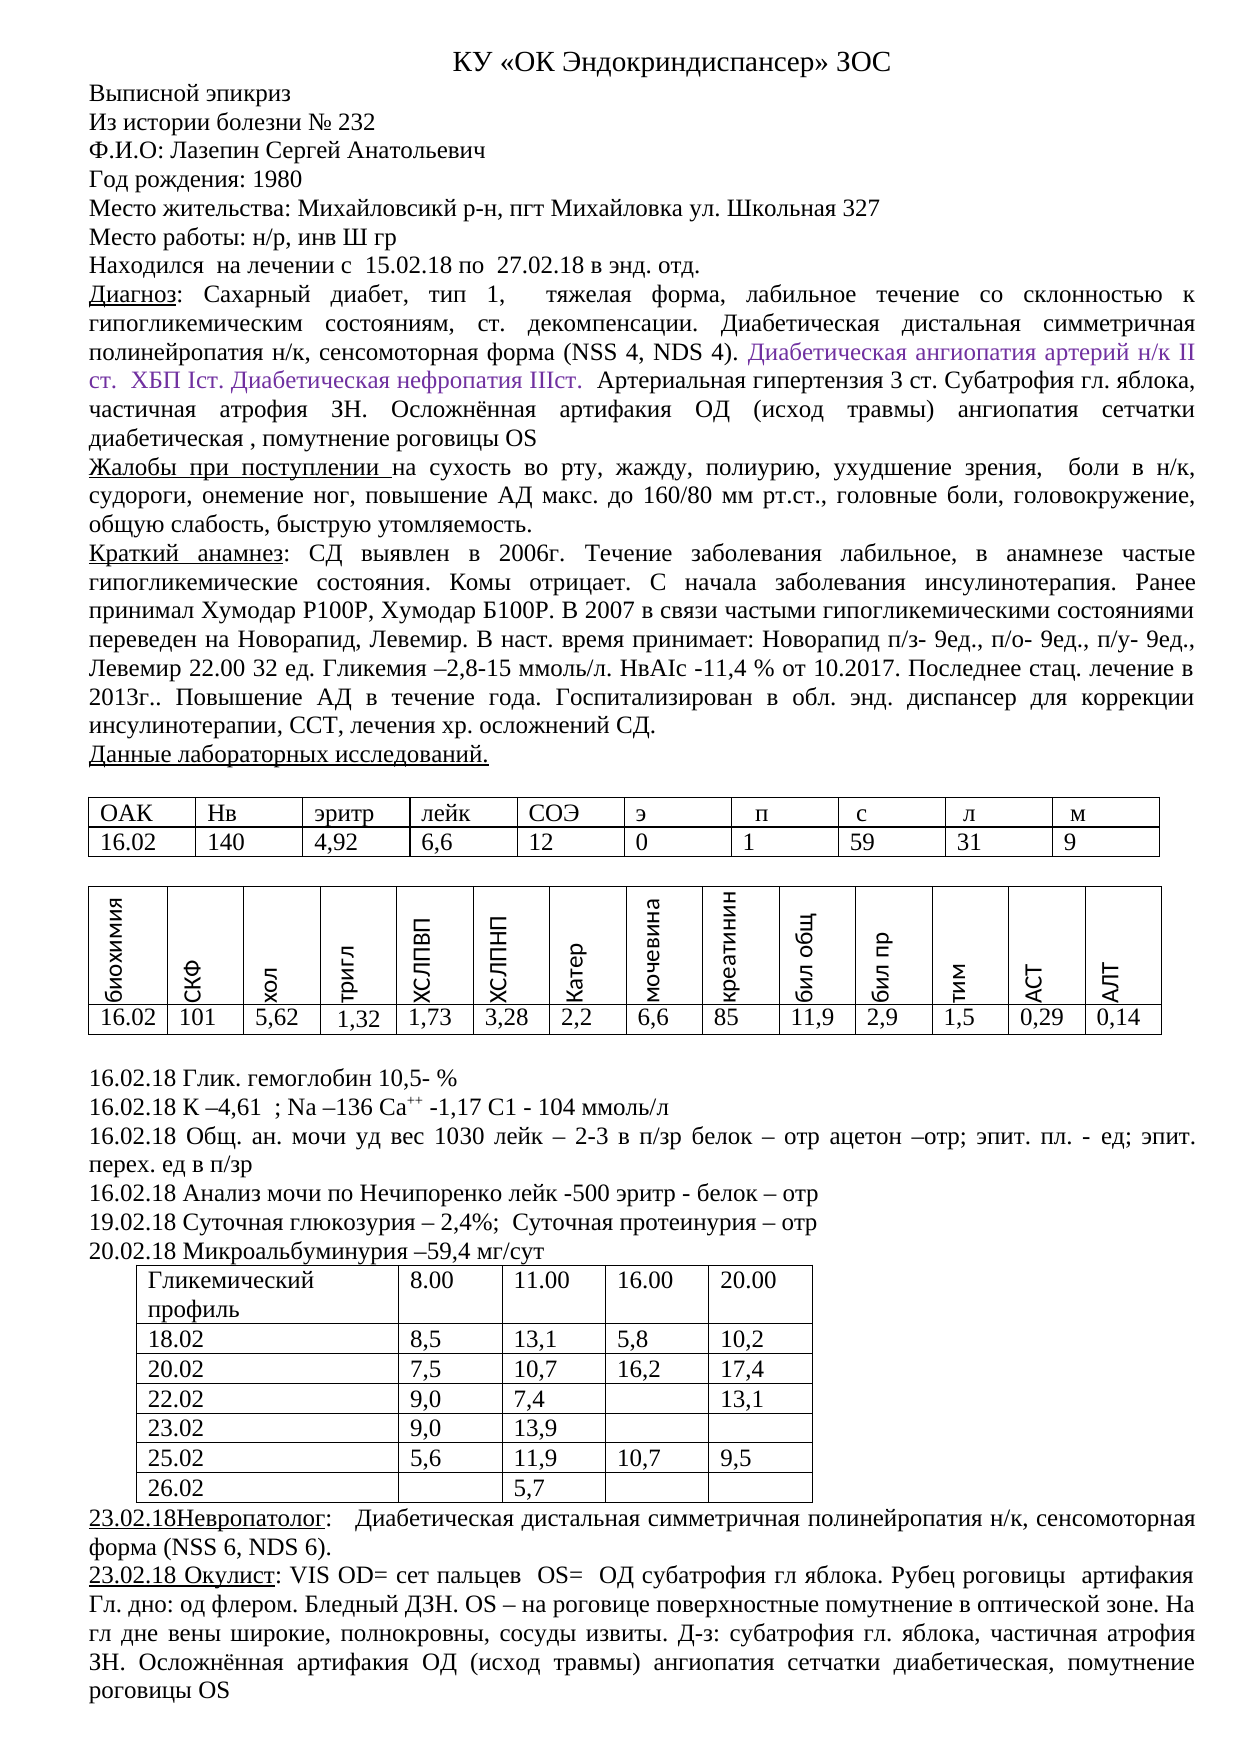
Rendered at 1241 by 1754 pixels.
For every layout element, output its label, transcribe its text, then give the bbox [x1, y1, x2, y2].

text Место жительства: Михайловсикй р-н, пгт Михайловка ул. Школьная 327 [89, 193, 1196, 222]
table_header тригл [321, 887, 396, 1004]
table_header СКФ [168, 887, 243, 1004]
table_cell [399, 1473, 502, 1502]
table_cell 18.02 [137, 1324, 398, 1353]
table_cell 59 [839, 828, 945, 856]
text Диагноз: Сахарный диабет, тип 1, ст. Диабетическая дистальная симметричная полинейропатия н/к, сенсомоторная форма (NSS 4, NDS 4). Диабетическая ангиопатия артерий н/к II ст. ХБП Iст. Диабетическая нефропатия IIIст. Артериальная гипертензия 3 ст. Субатрофия гл. яблока, частичная атрофия ЗН. Осложнённая артифакия ОД (исход травмы) ангиопатия сетчатки диабетическая , помутнение роговицы OS [89, 279, 1196, 452]
table_cell 0,14 [1086, 1005, 1161, 1033]
table_cell 11,9 [780, 1005, 855, 1033]
table_cell 2,2 [550, 1005, 626, 1033]
text 19.02.18 Суточная глюкозурия – 2,4%; Суточная протеинурия – отр [89, 1207, 1196, 1236]
table_cell 23.02 [137, 1414, 398, 1442]
table_header Нв [196, 798, 302, 826]
table_cell 1,5 [933, 1005, 1008, 1033]
text на лечении с 15.02.18 по 27.02.18 в отд. [89, 250, 1196, 279]
table_header ОАК [89, 798, 195, 826]
table_cell 9 [1053, 828, 1159, 856]
table_cell 2,9 [856, 1005, 932, 1033]
table_cell 10,2 [709, 1324, 812, 1353]
table_cell 7,4 [503, 1384, 605, 1412]
table_header эритр [303, 798, 409, 826]
table_cell 0,29 [1009, 1005, 1085, 1033]
table_header АЛТ [1086, 887, 1161, 1004]
table_cell [606, 1384, 708, 1412]
table_cell 20.02 [137, 1354, 398, 1383]
table_cell 9,0 [399, 1414, 502, 1442]
table_cell 5,62 [244, 1005, 320, 1033]
table_cell [606, 1473, 708, 1502]
subtitle 20.02.18 Микроальбуминурия –59,4 мг/сут [89, 1236, 1196, 1264]
table_cell 8,5 [399, 1324, 502, 1353]
text Год рождения: 1980 [89, 164, 1196, 193]
table_cell 140 [196, 828, 302, 856]
table_cell 31 [946, 828, 1052, 856]
table_cell [709, 1473, 812, 1502]
table_header биохимия [89, 887, 167, 1004]
table_header АСТ [1009, 887, 1085, 1004]
table_cell 12 [518, 828, 624, 856]
table_cell [606, 1414, 708, 1442]
text 16.02.18 Глик. гемоглобин 10,5- % [89, 1063, 1196, 1092]
table_cell [709, 1414, 812, 1442]
table_cell 16.02 [89, 828, 195, 856]
table_cell 3,28 [474, 1005, 549, 1033]
table_cell 85 [703, 1005, 779, 1033]
table_header с [839, 798, 945, 826]
table_cell 1 [732, 828, 838, 856]
table_header 20.00 [709, 1266, 812, 1323]
text 16.02.18 Анализ мочи по Нечипоренко лейк -500 эритр - белок – отр [89, 1178, 1196, 1207]
subtitle Из истории болезни № 232 [89, 107, 1196, 135]
table_cell 10,7 [503, 1354, 605, 1383]
table_header тим [933, 887, 1008, 1004]
table_cell 101 [168, 1005, 243, 1033]
table_cell 16.02 [89, 1005, 167, 1033]
table_cell 6,6 [627, 1005, 702, 1033]
table_cell 13,1 [709, 1384, 812, 1412]
table_header ХСЛПНП [474, 887, 549, 1004]
table_cell 10,7 [606, 1443, 708, 1472]
table_cell 13,9 [503, 1414, 605, 1442]
text Данные лабораторных исследований. [89, 739, 1196, 768]
table_header э [625, 798, 731, 826]
subtitle 16.02.18 Общ. ан. мочи уд вес 1030 лейк – 2-3 в п/зр белок – отр ацетон –отр; эпит. пл. - ед; эпит. перех. ед в п/зр [89, 1121, 1196, 1178]
table_header Катер [550, 887, 626, 1004]
text 23.02.18Невропатолог: Диабетическая дистальная симметричная полинейропатия н/к, сенсомоторная форма (NSS 6, NDS 6). [89, 1503, 1196, 1560]
table_header 11.00 [503, 1266, 605, 1323]
table_header л [946, 798, 1052, 826]
text Место работы: н/р, инв Ш гр [89, 222, 1196, 250]
text Жалобы при поступлении на сухость во рту, жажду, полиурию, ухудшение зрения, боли в н/к, судороги, онемение ног, повышение АД макс. до 160/80 мм рт.ст., головные боли, головокружение, общую слабость, быструю утомляемость. [89, 452, 1196, 538]
table_cell 9,5 [709, 1443, 812, 1472]
table_cell 7,5 [399, 1354, 502, 1383]
table_header бил пр [856, 887, 932, 1004]
table_cell 22.02 [137, 1384, 398, 1412]
table_header лейк [411, 798, 517, 826]
table_cell 6,6 [411, 828, 517, 856]
table_header СОЭ [518, 798, 624, 826]
table_header мочевина [627, 887, 702, 1004]
subtitle Ф.И.О: Лазепин Сергей Анатольевич [89, 135, 1196, 164]
table_cell 1,73 [397, 1005, 473, 1033]
text 16.02.18 К –4,61 ; Nа –136 Са++ -1,17 С1 - 104 ммоль/л [89, 1092, 1196, 1121]
table_cell 17,4 [709, 1354, 812, 1383]
subtitle Выписной эпикриз [89, 78, 1202, 107]
table_header п [732, 798, 838, 826]
table_header ХСЛПВП [397, 887, 473, 1004]
table_header 16.00 [606, 1266, 708, 1323]
table_cell 4,92 [303, 828, 409, 856]
table_header бил общ [780, 887, 855, 1004]
table_header хол [244, 887, 320, 1004]
table_cell 5,8 [606, 1324, 708, 1353]
text Краткий анамнез: СД выявлен в 2006г. . Комы отрицает. С начала заболевания Ранее принимал Хумодар Р100Р, Хумодар Б100Р. В 2007 в связи частыми гипогликемическими состояниями переведен на Новорапид, Левемир. В наст. время принимает: Новорапид п/з- 9ед., п/о- 9ед., п/у- 9ед., Левемир 22.00 32 ед. Гликемия –2,8-15 ммоль/л. НвАIс -11,4 % от 10.2017. Последнее стац. лечение в 2013г.. Повышение АД в течение года. Госпитализирован в обл. энд. диспансер для коррекции инсулинотерапии, ССТ, лечения хр. осложнений СД. [89, 538, 1196, 739]
table_cell 5,7 [503, 1473, 605, 1502]
table_header Гликемический профиль [137, 1266, 398, 1323]
table_header 8.00 [399, 1266, 502, 1323]
table_cell 13,1 [503, 1324, 605, 1353]
table_header м [1053, 798, 1159, 826]
table_cell 25.02 [137, 1443, 398, 1472]
table_cell 0 [625, 828, 731, 856]
text 23.02.18 Окулист: VIS OD= сет пальцев OS= ОД субатрофия гл яблока. Рубец роговицы артифакия Гл. дно: од флером. Бледный ДЗН. OS – на роговице поверхностные помутнение в оптической зоне. На гл дне вены широкие, полнокровны, сосуды извиты. Д-з: субатрофия гл. яблока, частичная атрофия ЗН. Осложнённая артифакия ОД (исход травмы) ангиопатия сетчатки диабетическая, помутнение роговицы OS [89, 1560, 1196, 1704]
table_cell 11,9 [503, 1443, 605, 1472]
table_cell 5,6 [399, 1443, 502, 1472]
table_cell 1,32 [321, 1005, 396, 1033]
table_header креатинин [703, 887, 779, 1004]
table_cell 9,0 [399, 1384, 502, 1412]
table_cell 26.02 [137, 1473, 398, 1502]
table_cell 16,2 [606, 1354, 708, 1383]
